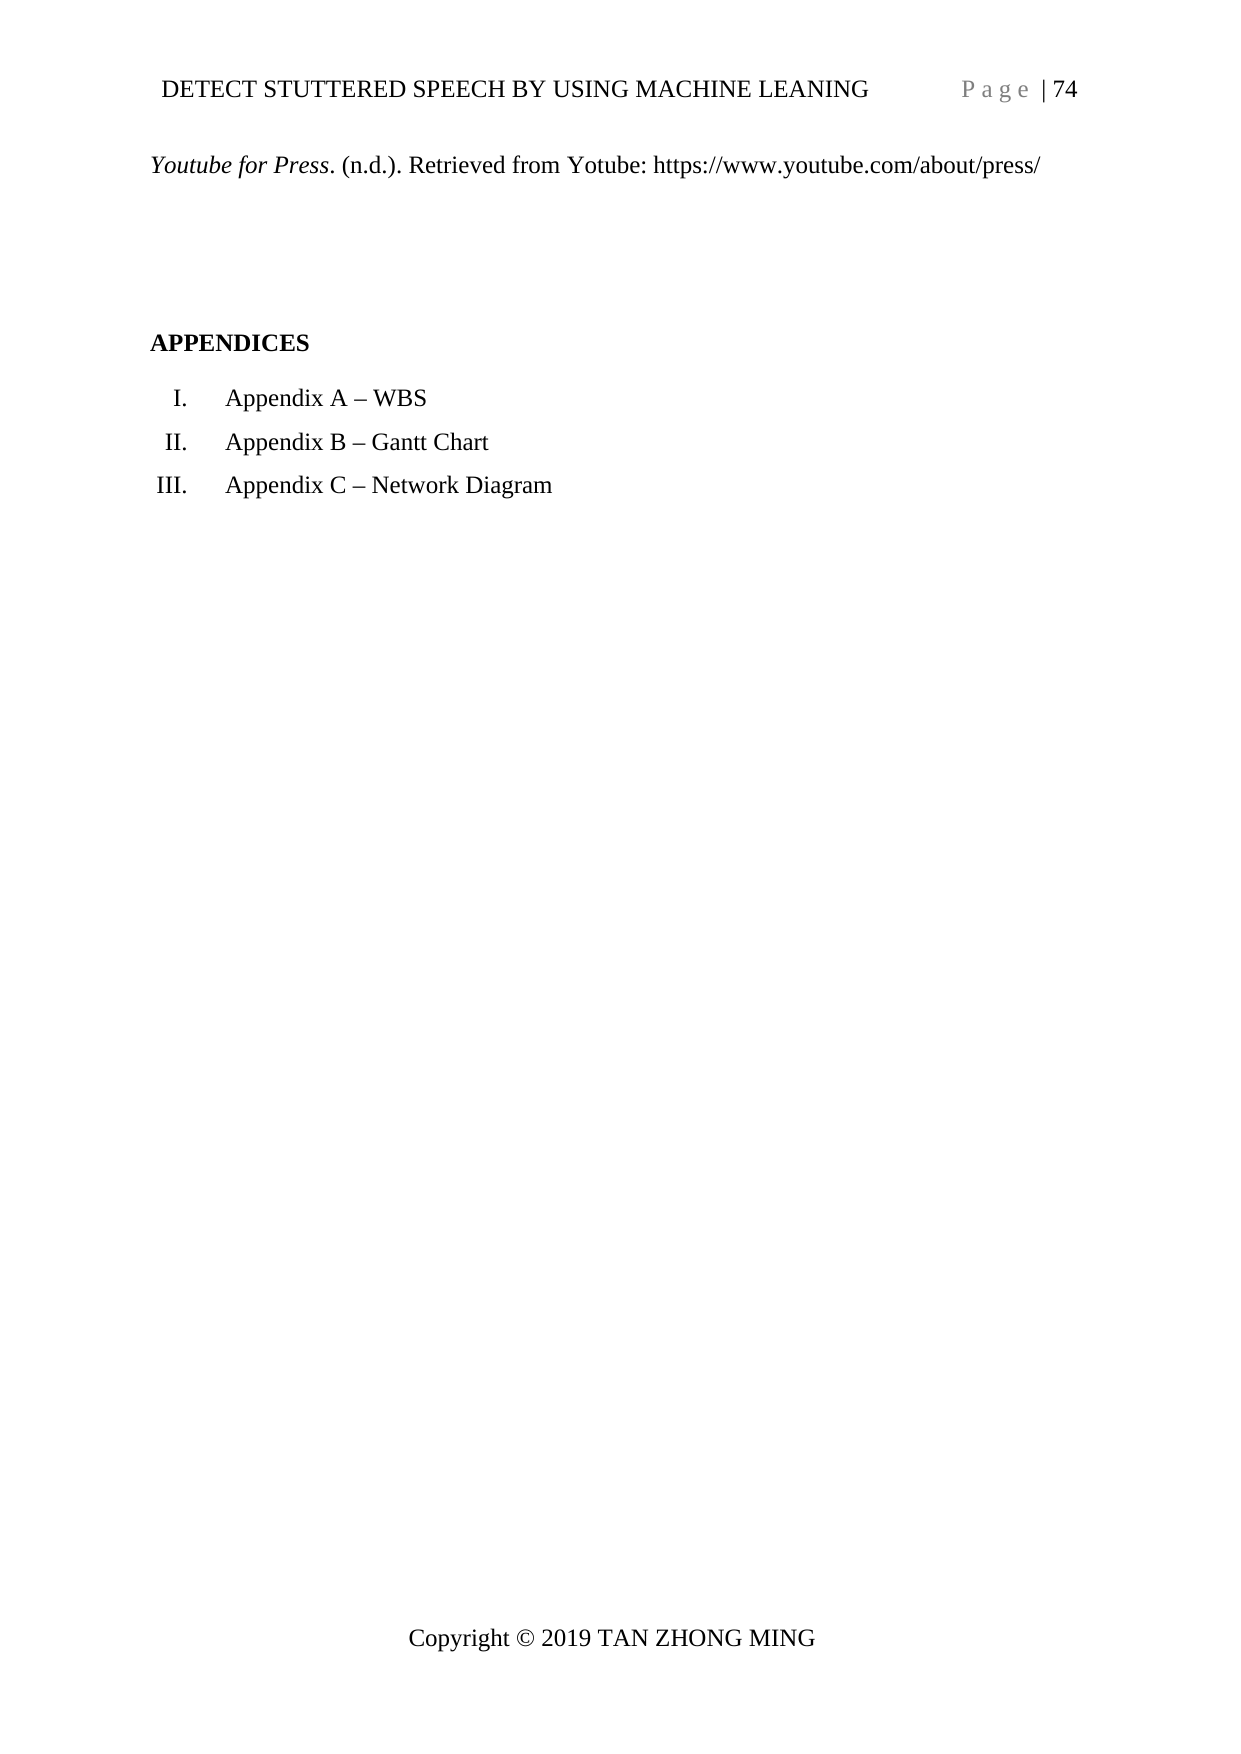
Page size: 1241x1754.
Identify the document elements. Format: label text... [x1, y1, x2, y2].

list Appendix A – WBS [187, 383, 1090, 412]
subtitle APPENDICES [150, 328, 1090, 357]
list Appendix B – Gantt Chart [187, 427, 1090, 455]
list Appendix C – Network Diagram [187, 470, 1090, 498]
